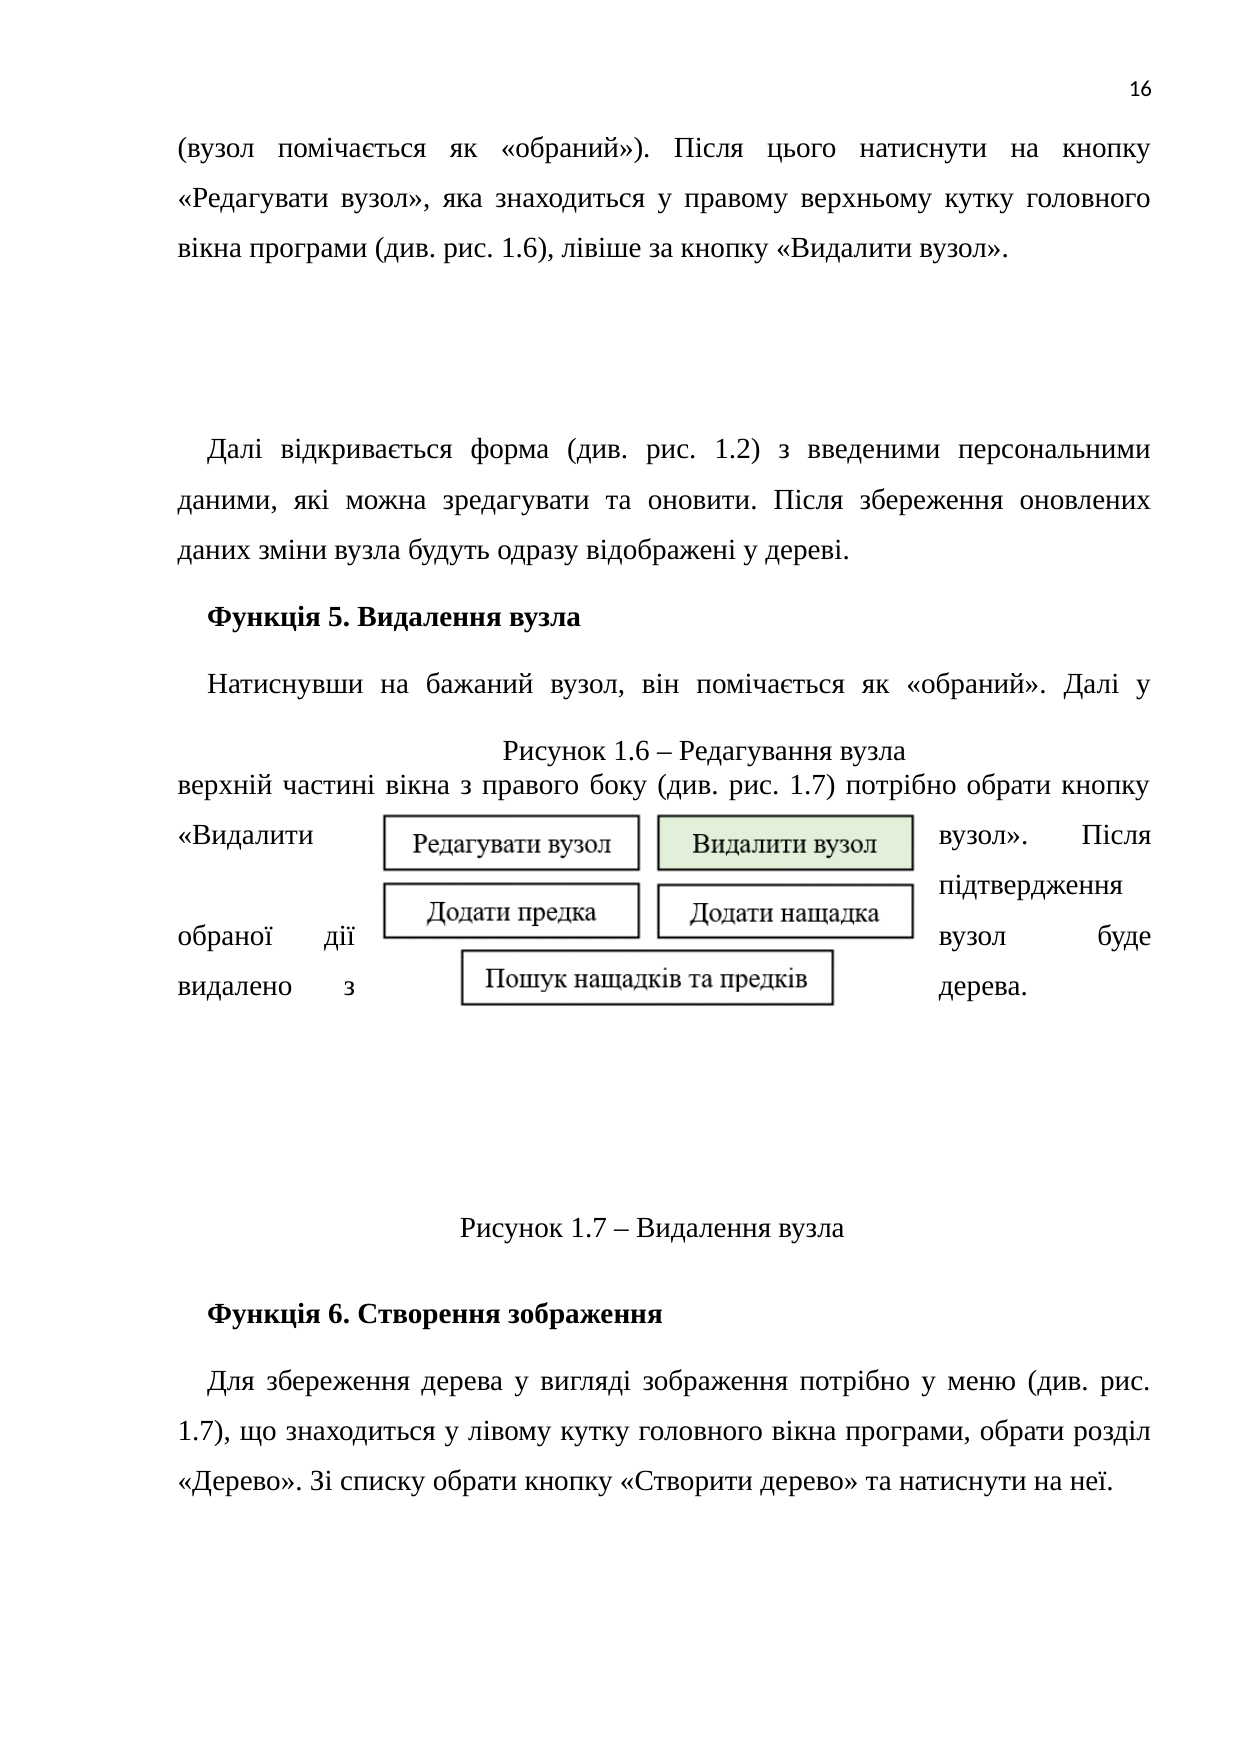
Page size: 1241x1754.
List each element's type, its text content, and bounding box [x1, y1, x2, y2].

text Функція 5. Видалення вузла [177, 599, 1152, 633]
text Під час побудови генеалогічного дерева можна редагувати створені вузли. Для цього треба обрати вузол, який містить помилку чи неправильні дані (вузол помічається як «обраний»). Після цього натиснути на кнопку «Редагувати вузол», яка знаходиться у правому верхньому кутку головного вікна програми (див. рис. 1.6), лівіше за кнопку «Видалити вузол». [177, 130, 1152, 264]
picture [373, 810, 920, 1017]
text Функція 6. Створення зображення [177, 1236, 1152, 1329]
text Далі відкривається форма (див. рис. 1.2) з введеними персональними даними, які можна зредагувати та оновити. Після збереження оновлених даних зміни вузла будуть одразу відображені у дереві. [177, 431, 1152, 566]
text Для збереження дерева у вигляді зображення потрібно у меню (див. рис. 1.7), що знаходиться у лівому кутку головного вікна програми, обрати розділ «Дерево». Зі списку обрати кнопку «Створити дерево» та натиснути на неї. [177, 1363, 1152, 1497]
